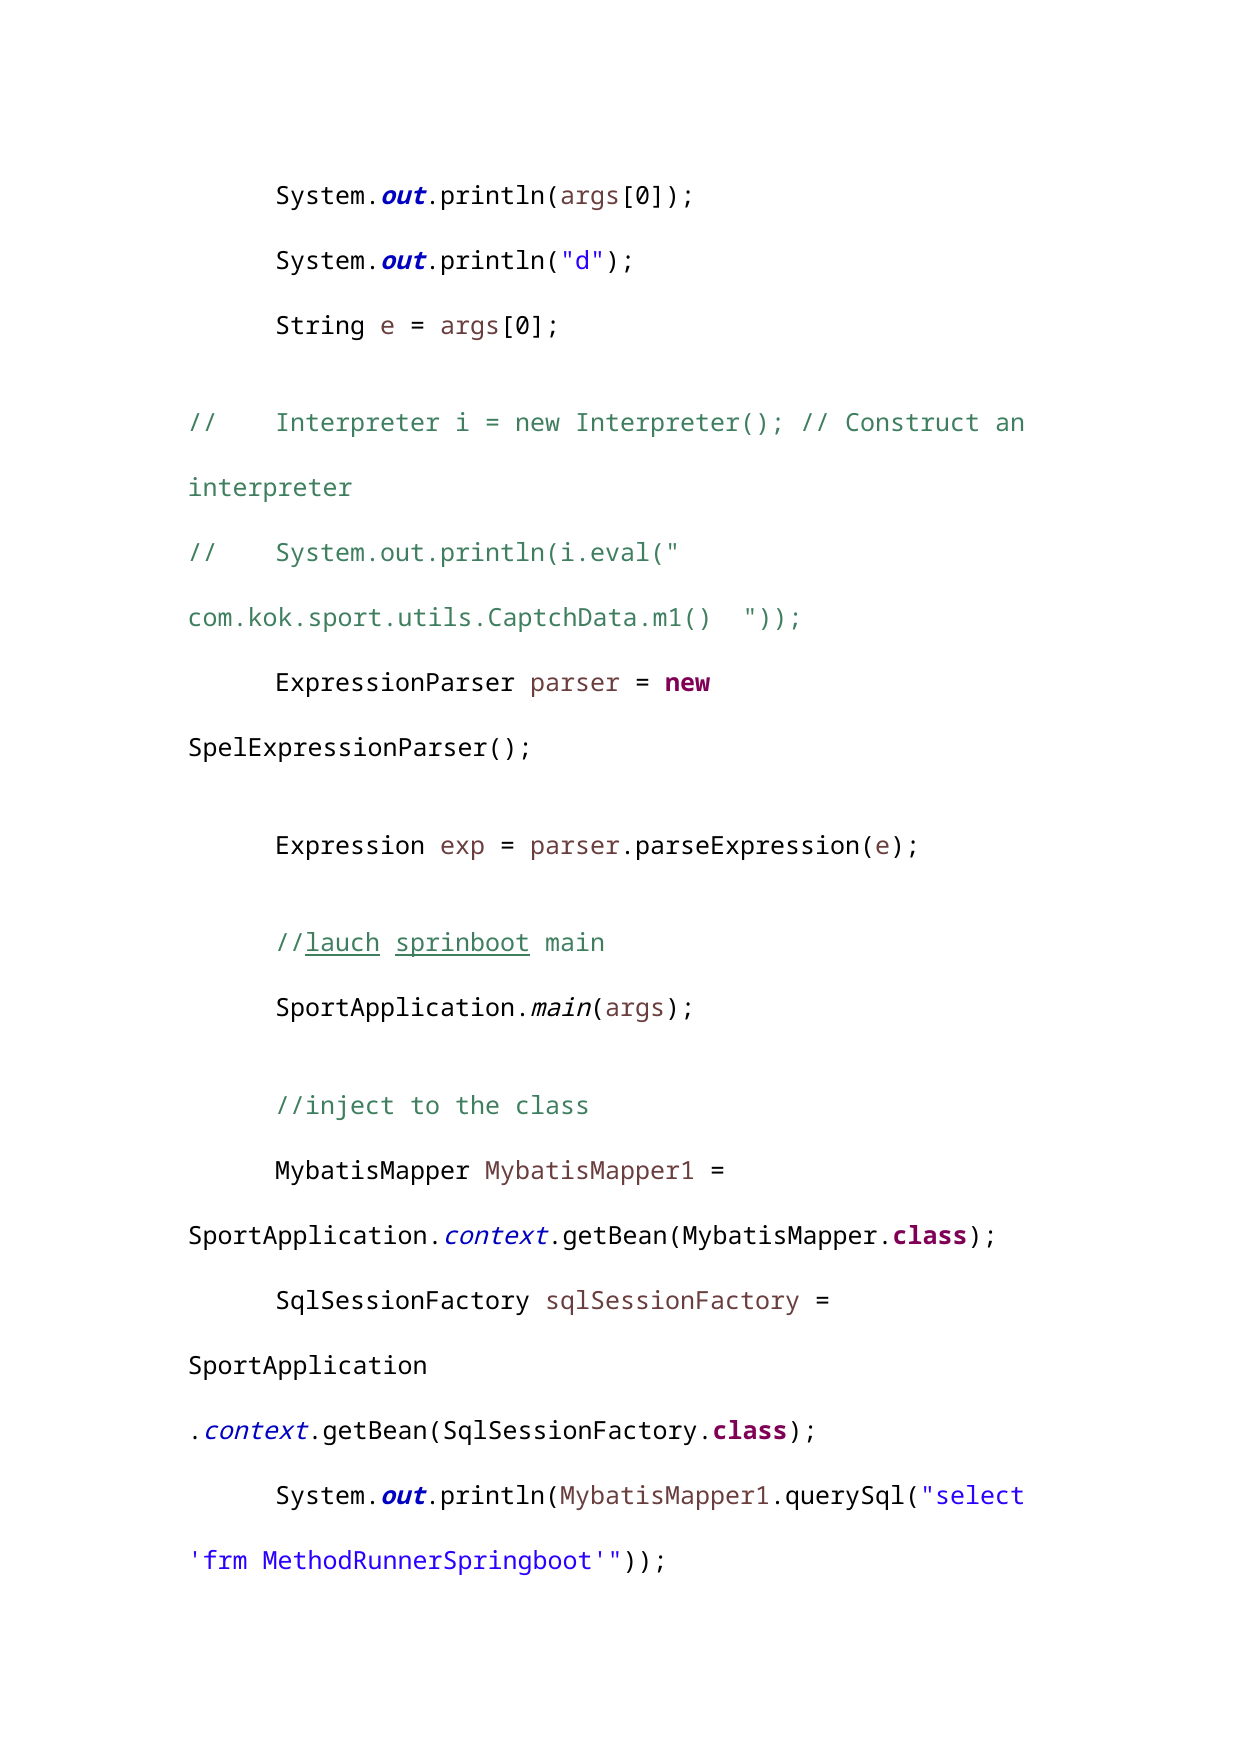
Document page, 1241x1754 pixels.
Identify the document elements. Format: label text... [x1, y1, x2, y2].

text System.out.println(MybatisMapper1.querySql("select 'frm MethodRunnerSpringboot'")); [187, 1462, 1053, 1592]
text SqlSessionFactory sqlSessionFactory = SportApplication.context.getBean(SqlSessionFactory.class); [187, 1267, 1053, 1462]
text System.out.println("d"); [187, 227, 1053, 292]
text ExpressionParser parser = new SpelExpressionParser(); [187, 649, 1053, 779]
text // Interpreter i = new Interpreter(); // Construct an interpreter [187, 389, 1053, 519]
text //inject to the class [187, 1072, 1053, 1137]
text Expression exp = parser.parseExpression(e); [187, 812, 1053, 877]
text // System.out.println(i.eval(" com.kok.sport.utils.CaptchData.m1() ")); [187, 519, 1053, 649]
text //lauch sprinboot main [187, 909, 1053, 974]
text MybatisMapper MybatisMapper1 = SportApplication.context.getBean(MybatisMapper.class); [187, 1137, 1053, 1267]
text String e = args[0]; [187, 292, 1053, 357]
text SportApplication.main(args); [187, 974, 1053, 1039]
text System.out.println(args[0]); [187, 162, 1053, 227]
